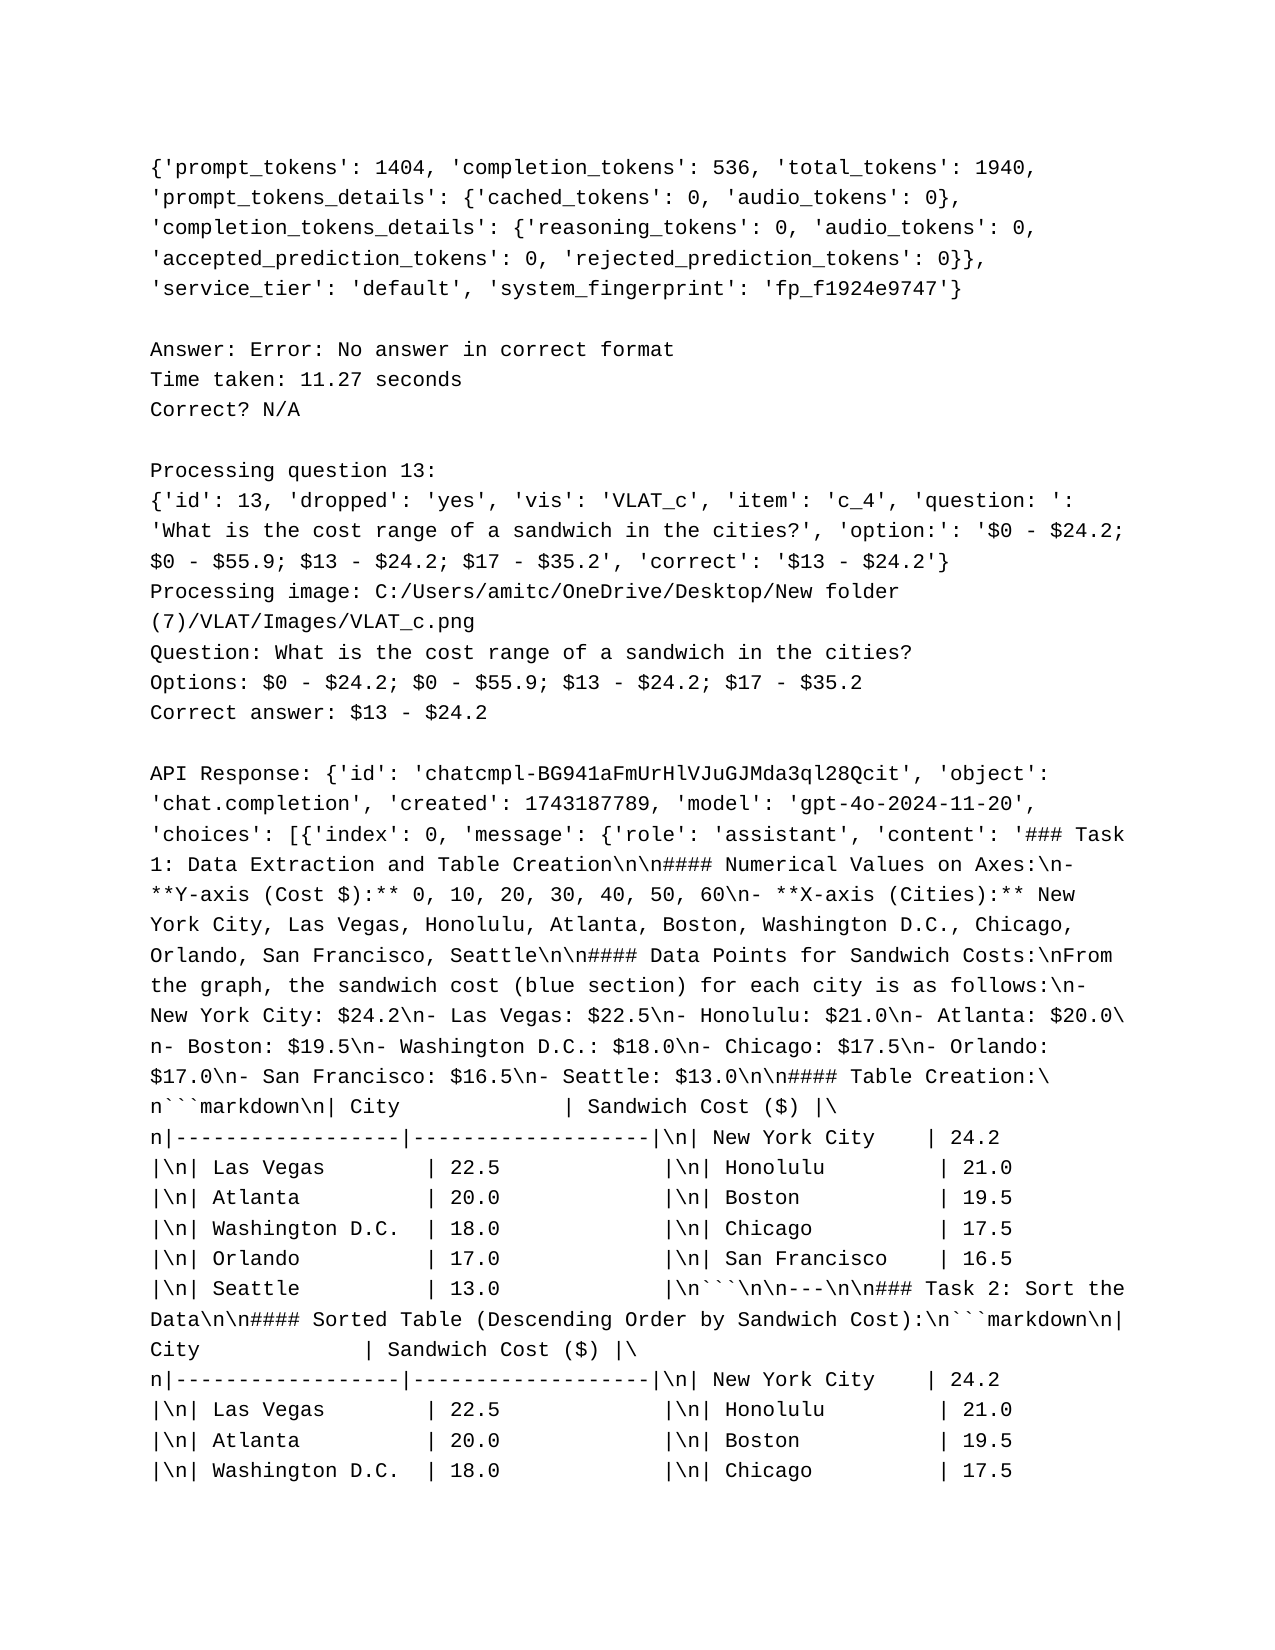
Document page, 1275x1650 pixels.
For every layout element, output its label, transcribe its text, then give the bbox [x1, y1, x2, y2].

text Correct answer: $13 - $24.2 [150, 696, 1125, 726]
text Processing image: C:/Users/amitc/OneDrive/Desktop/New folder (7)/VLAT/Images/VLAT_c.png [150, 574, 1125, 635]
text Options: $0 - $24.2; $0 - $55.9; $13 - $24.2; $17 - $35.2 [150, 665, 1125, 696]
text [150, 756, 1125, 1484]
text Correct? N/A [150, 392, 1125, 423]
text {'id': 13, 'dropped': 'yes', 'vis': 'VLAT_c', 'item': 'c_4', 'question: ': 'What is the cost range of a sandwich in the cities?', 'option:': '$0 - $24.2; $0 - $55.9; $13 - $24.2; $17 - $35.2', 'correct': '$13 - $24.2'} [150, 483, 1125, 574]
text Processing question 13: [150, 453, 1125, 483]
text Answer: Error: No answer in correct format [150, 332, 1125, 362]
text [150, 150, 1125, 302]
text Time taken: 11.27 seconds [150, 362, 1125, 392]
text Question: What is the cost range of a sandwich in the cities? [150, 635, 1125, 665]
